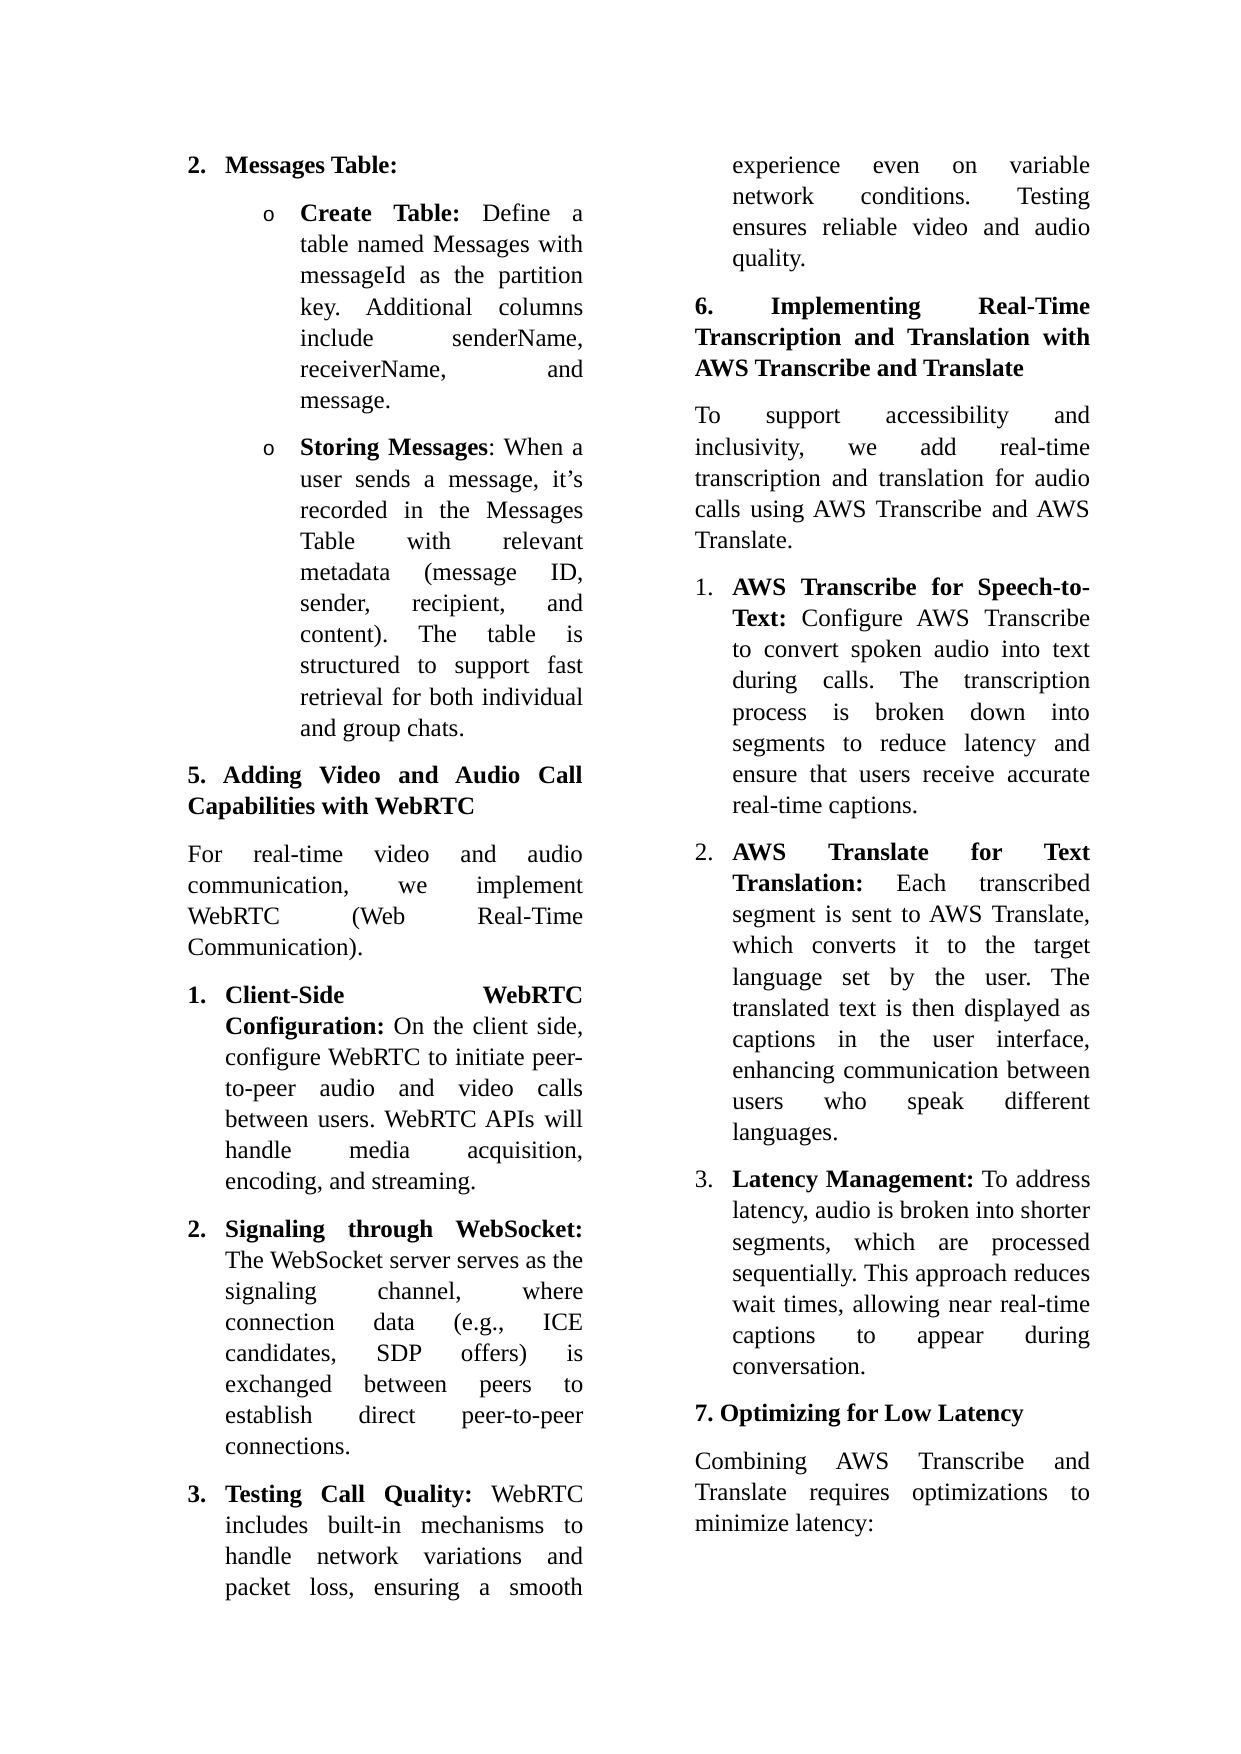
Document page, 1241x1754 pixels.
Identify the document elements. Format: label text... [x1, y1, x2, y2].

list AWS Translate for Text Translation: Each transcribed segment is sent to AWS Translate, which converts it to the target language set by the user. The translated text is then displayed as captions in the user interface, enhancing communication between users who speak different languages. [694, 837, 1090, 1146]
list Messages Table: [187, 150, 583, 179]
list Storing Messages: When a user sends a message, it’s recorded in the Messages Table with relevant metadata (message ID, sender, recipient, and content). The table is structured to support fast retrieval for both individual and group chats. [262, 432, 583, 741]
list AWS Transcribe for Speech-to-Text: Configure AWS Transcribe to convert spoken audio into text during calls. The transcription process is broken down into segments to reduce latency and ensure that users receive accurate real-time captions. [694, 572, 1090, 818]
list Client-Side WebRTC Configuration: On the client side, configure WebRTC to initiate peer-to-peer audio and video calls between users. WebRTC APIs will handle media acquisition, encoding, and streaming. [187, 980, 583, 1195]
text For real-time video and audio communication, we implement WebRTC (Web Real-Time Communication). [187, 839, 583, 961]
list Create Table: Define a table named Messages with messageId as the partition key. Additional columns include senderName, receiverName, and message. [262, 198, 583, 413]
text Combining AWS Transcribe and Translate requires optimizations to minimize latency: [694, 1446, 1090, 1537]
list Testing Call Quality: WebRTC includes built-in mechanisms to handle network variations and packet loss, ensuring a smooth experience even on variable network conditions. Testing ensures reliable video and audio quality. [694, 150, 1090, 272]
list Signaling through WebSocket: The WebSocket server serves as the signaling channel, where connection data (e.g., ICE candidates, SDP offers) is exchanged between peers to establish direct peer-to-peer connections. [187, 1214, 583, 1460]
text 5. Adding Video and Audio Call Capabilities with WebRTC [187, 760, 583, 820]
text 7. Optimizing for Low Latency [694, 1398, 1090, 1427]
text To support accessibility and inclusivity, we add real-time transcription and translation for audio calls using AWS Transcribe and AWS Translate. [694, 401, 1090, 553]
text 6. Implementing Real-Time Transcription and Translation with AWS Transcribe and Translate [694, 291, 1090, 382]
list Latency Management: To address latency, audio is broken into shorter segments, which are processed sequentially. This approach reduces wait times, allowing near real-time captions to appear during conversation. [694, 1164, 1090, 1379]
list Testing Call Quality: WebRTC includes built-in mechanisms to handle network variations and packet loss, ensuring a smooth experience even on variable network conditions. Testing ensures reliable video and audio quality. [187, 1479, 583, 1601]
